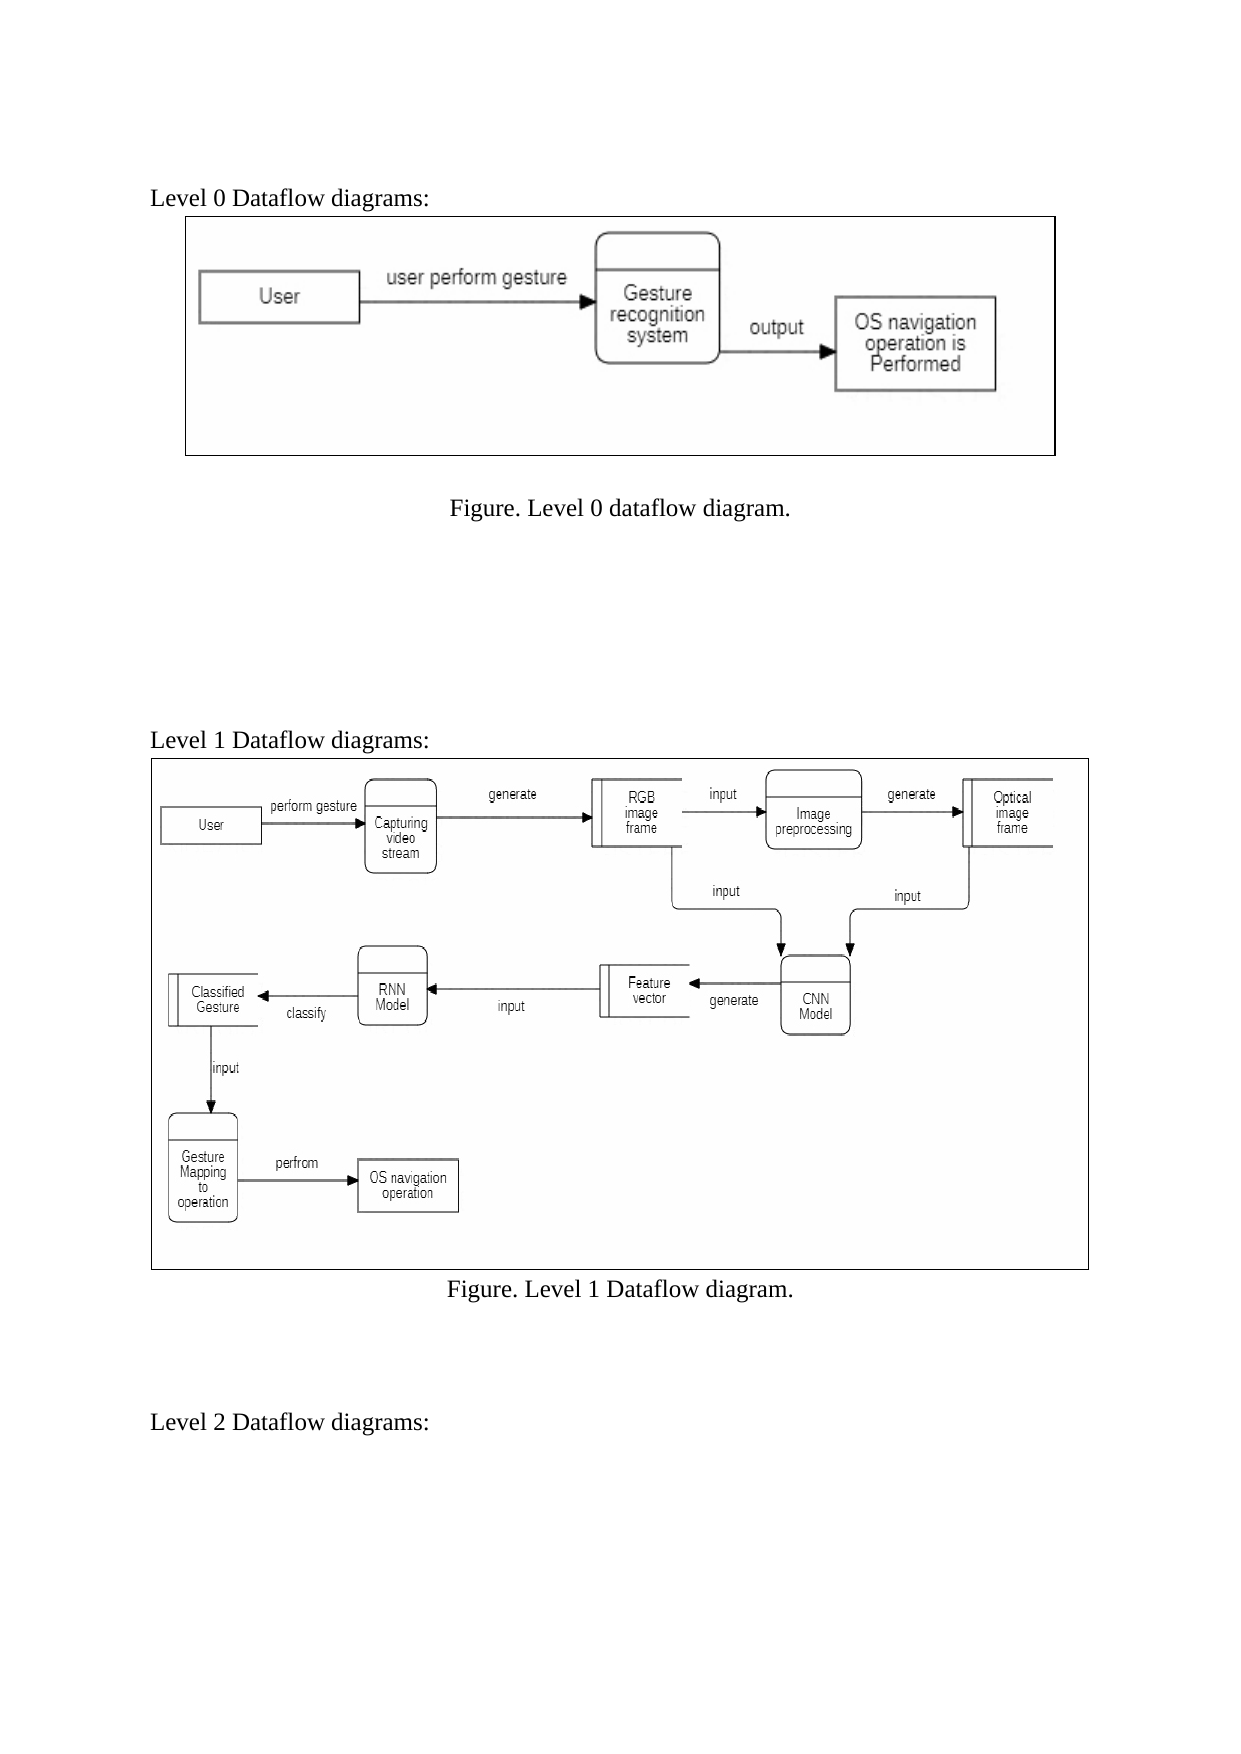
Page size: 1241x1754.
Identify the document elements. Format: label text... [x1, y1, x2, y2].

text Level 2 Dataflow diagrams: [150, 1407, 1090, 1436]
text Level 1 Dataflow diagrams: [150, 725, 1090, 754]
picture [152, 759, 1088, 1269]
text Figure. Level 1 Dataflow diagram. [150, 1274, 1090, 1303]
picture [186, 217, 1054, 455]
text Figure. Level 0 dataflow diagram. [150, 493, 1090, 522]
text Level 0 Dataflow diagrams: [150, 183, 1090, 212]
